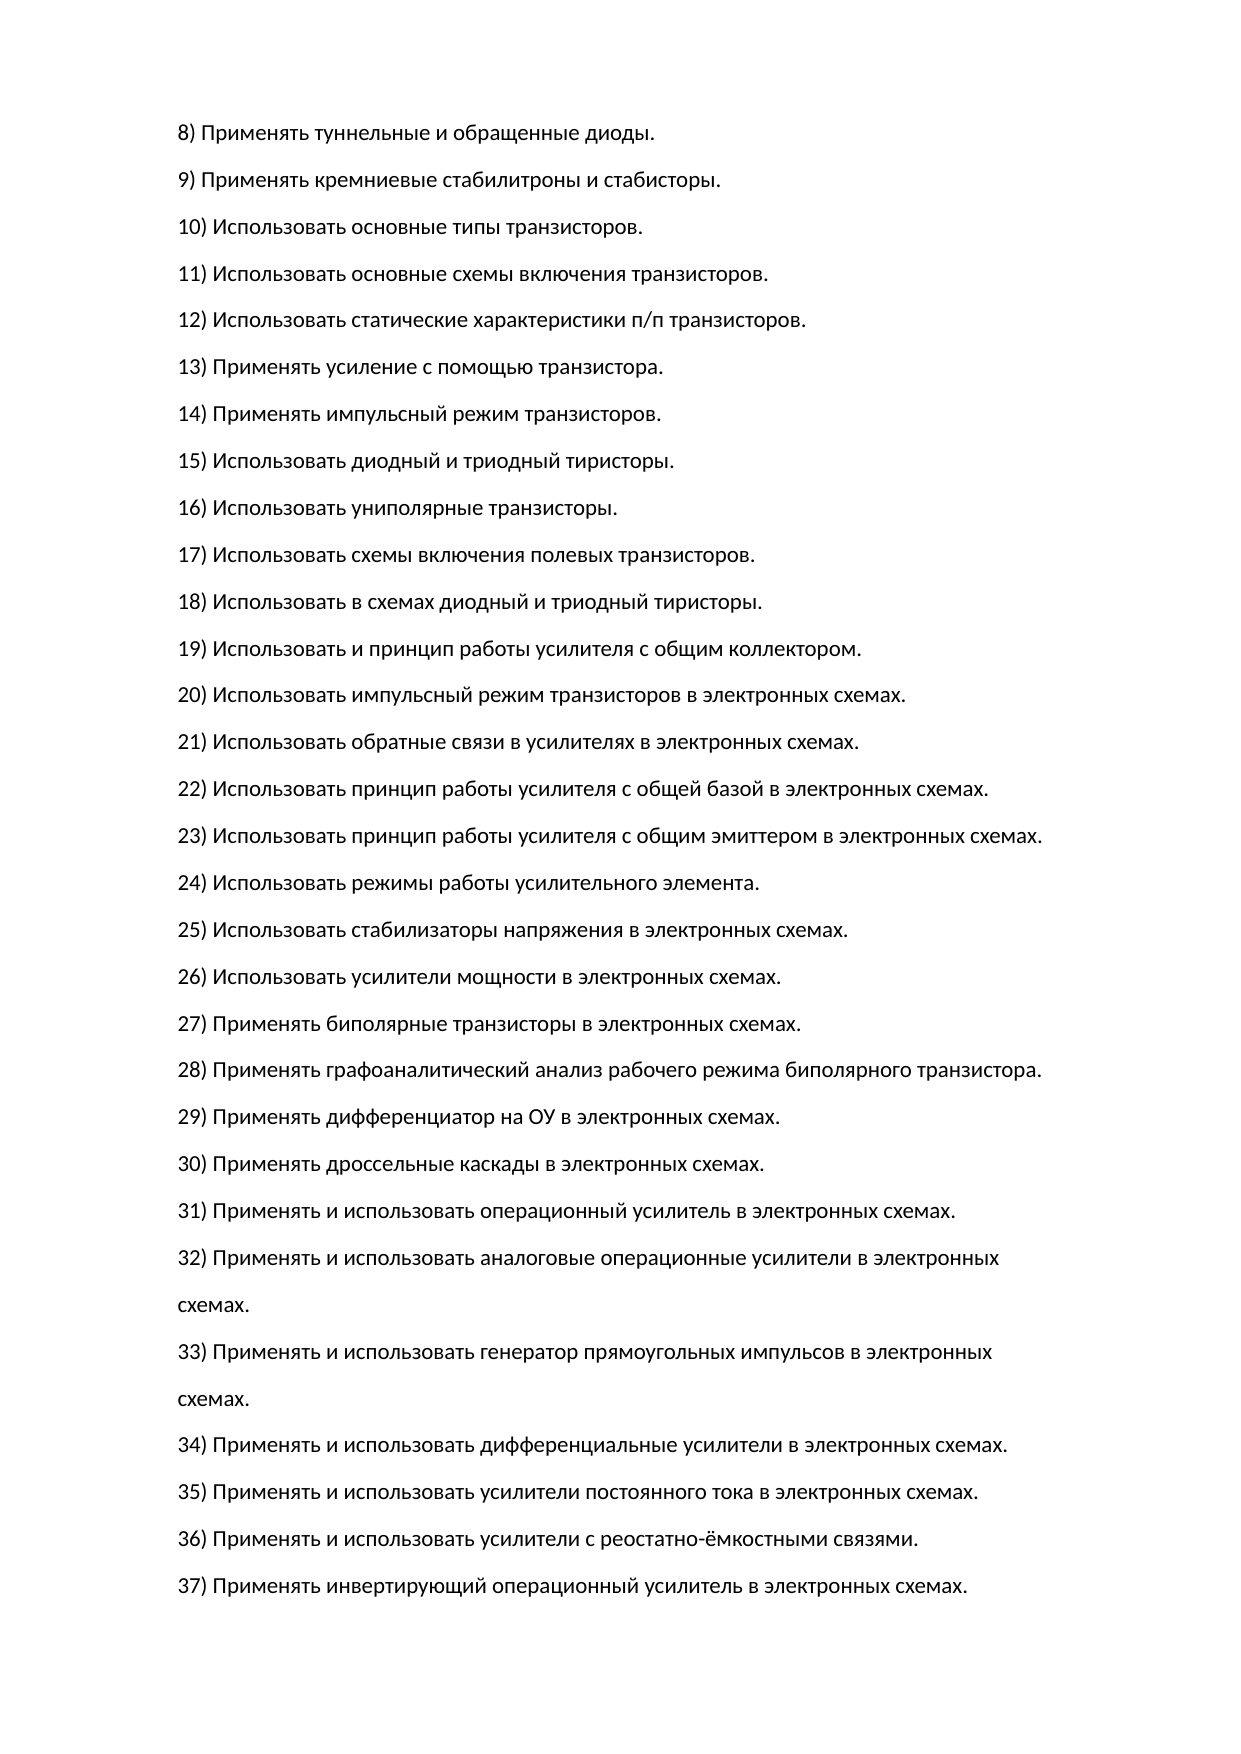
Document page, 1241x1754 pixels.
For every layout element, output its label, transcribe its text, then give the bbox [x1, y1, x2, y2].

text схемах. [177, 1290, 1152, 1318]
text 37) Применять инвертирующий операционный усилитель в электронных схемах. [177, 1571, 1152, 1599]
text 9) Применять кремниевые стабилитроны и стабисторы. [177, 165, 1152, 193]
text 22) Использовать принцип работы усилителя с общей базой в электронных схемах. [177, 774, 1152, 802]
text схемах. [177, 1384, 1152, 1412]
text 25) Использовать стабилизаторы напряжения в электронных схемах. [177, 915, 1152, 943]
text 14) Применять импульсный режим транзисторов. [177, 399, 1152, 427]
text 12) Использовать статические характеристики п/п транзисторов. [177, 306, 1152, 334]
text 31) Применять и использовать операционный усилитель в электронных схемах. [177, 1196, 1152, 1224]
text 21) Использовать обратные связи в усилителях в электронных схемах. [177, 727, 1152, 756]
text 15) Использовать диодный и триодный тиристоры. [177, 446, 1152, 474]
text 18) Использовать в схемах диодный и триодный тиристоры. [177, 587, 1152, 615]
text 33) Применять и использовать генератор прямоугольных импульсов в электронных [177, 1337, 1152, 1365]
text 26) Использовать усилители мощности в электронных схемах. [177, 962, 1152, 990]
text 23) Использовать принцип работы усилителя с общим эмиттером в электронных схемах. [177, 821, 1152, 849]
text 27) Применять биполярные транзисторы в электронных схемах. [177, 1009, 1152, 1037]
text 17) Использовать схемы включения полевых транзисторов. [177, 540, 1152, 568]
text 13) Применять усиление с помощью транзистора. [177, 352, 1152, 381]
text 32) Применять и использовать аналоговые операционные усилители в электронных [177, 1243, 1152, 1271]
text 30) Применять дроссельные каскады в электронных схемах. [177, 1149, 1152, 1177]
text 11) Использовать основные схемы включения транзисторов. [177, 259, 1152, 287]
text 10) Использовать основные типы транзисторов. [177, 212, 1152, 240]
text 19) Использовать и принцип работы усилителя с общим коллектором. [177, 634, 1152, 662]
text 28) Применять графоаналитический анализ рабочего режима биполярного транзистора. [177, 1056, 1152, 1084]
text 29) Применять дифференциатор на ОУ в электронных схемах. [177, 1102, 1152, 1131]
text 20) Использовать импульсный режим транзисторов в электронных схемах. [177, 681, 1152, 709]
text 8) Применять туннельные и обращенные диоды. [177, 118, 1152, 146]
text 36) Применять и использовать усилители с реостатно-ёмкостными связями. [177, 1524, 1152, 1552]
text 24) Использовать режимы работы усилительного элемента. [177, 868, 1152, 896]
text 16) Использовать униполярные транзисторы. [177, 493, 1152, 521]
text 34) Применять и использовать дифференциальные усилители в электронных схемах. [177, 1431, 1152, 1459]
text 35) Применять и использовать усилители постоянного тока в электронных схемах. [177, 1477, 1152, 1506]
